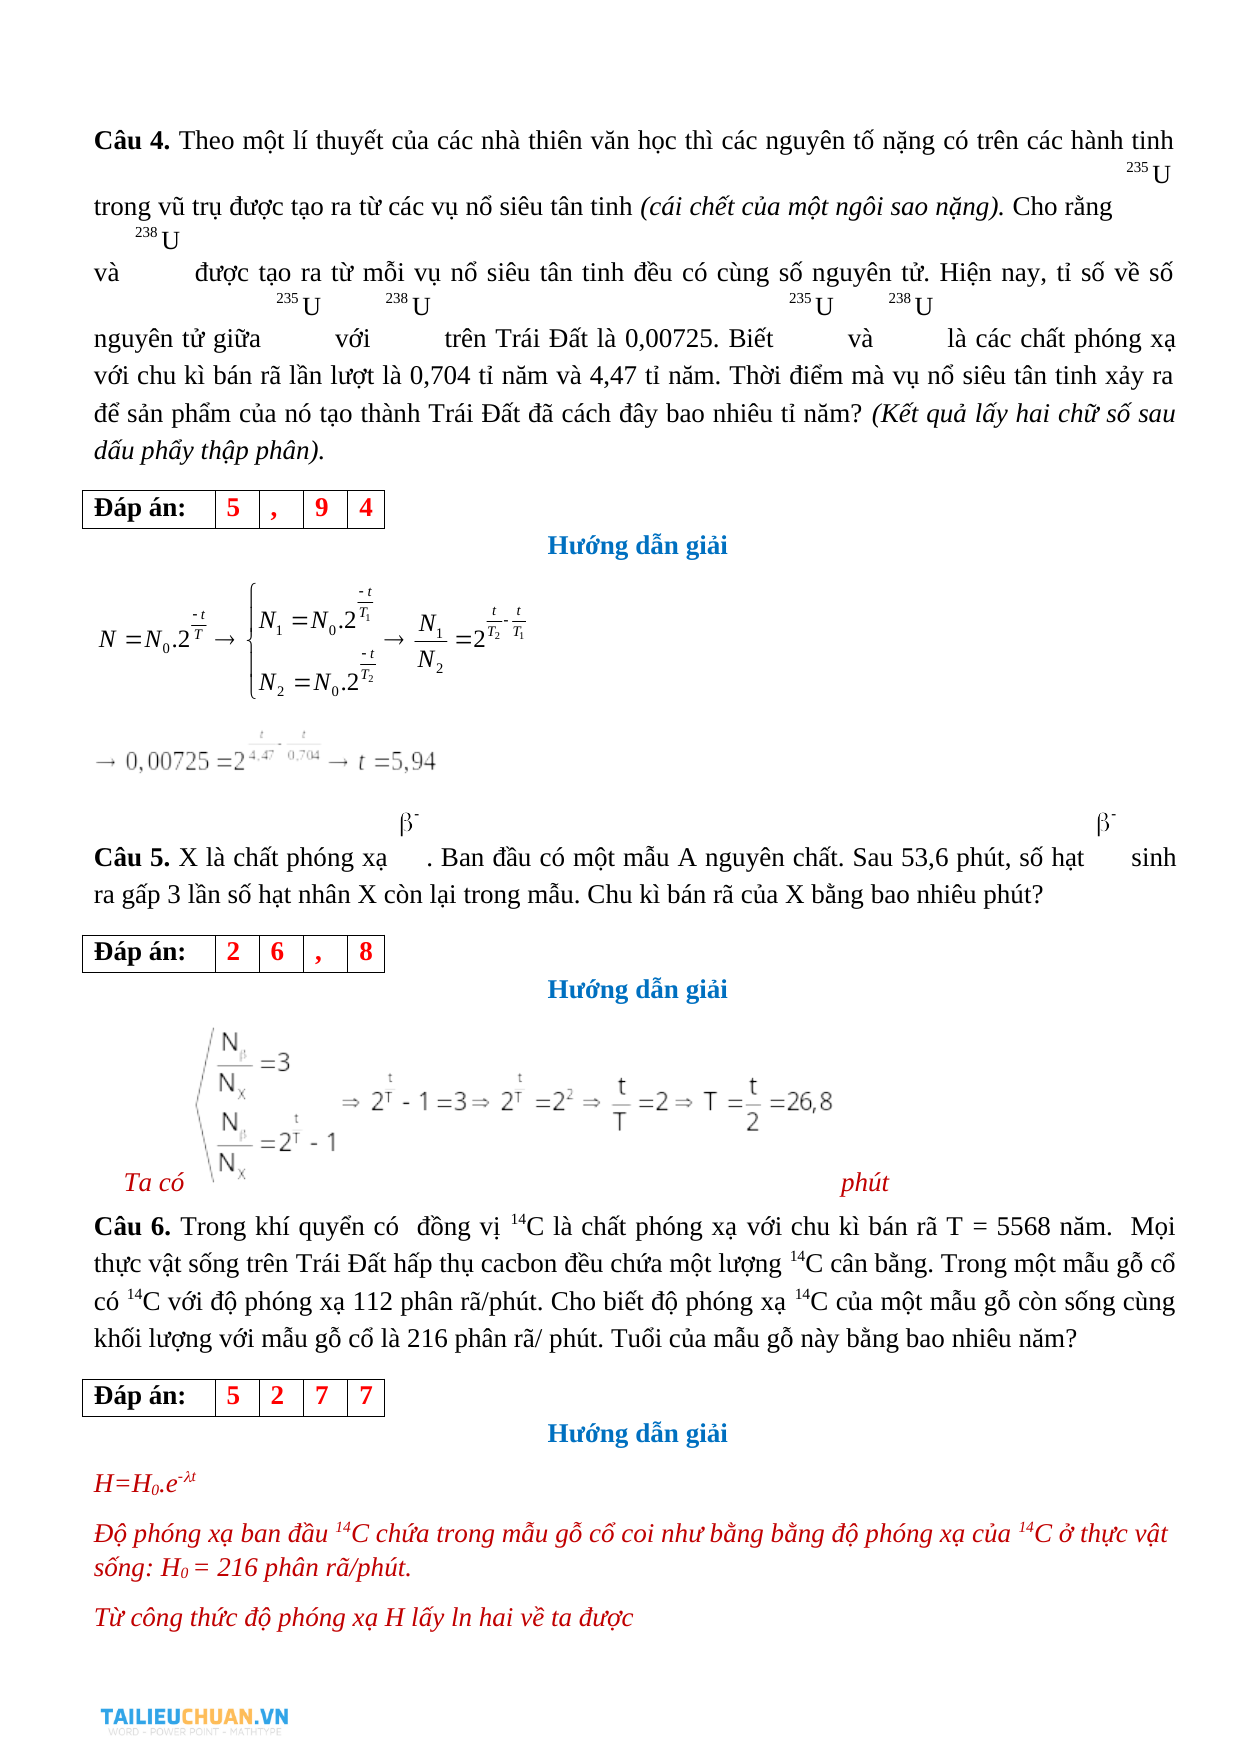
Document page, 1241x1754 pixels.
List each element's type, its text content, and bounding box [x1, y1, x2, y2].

text Độ phóng xạ ban đầu 14C chứa trong mẫu gỗ cổ coi như bằng bằng độ phóng xạ của 14C ở thực vật sống: H0 = 216 phân rã/phút. [94, 1517, 1181, 1582]
table_header 6 [260, 936, 303, 972]
text Ta có phút [94, 1023, 1181, 1197]
table_header 2 [260, 1380, 303, 1416]
text Câu 5. X là chất phóng xạ . Ban đầu có một mẫu A nguyên chất. Sau 53,6 phút, số hạt sinh ra gấp 3 lần số hạt nhân X còn lại trong mẫu. Chu kì bán rã của X bằng bao nhiêu phút? [94, 800, 1176, 909]
picture [93, 1698, 294, 1742]
table_header 7 [304, 1380, 347, 1416]
table_header 2 [216, 936, 259, 972]
table_header , [304, 936, 347, 972]
text Câu 6. Trong khí quyển có đồng vị 14C là chất phóng xạ với chu kì bán rã T = 5568 năm. Mọi thực vật sống trên Trái Đất hấp thụ cacbon đều chứa một lượng 14C cân bằng. Trong một mẫu gỗ cổ có 14C với độ phóng xạ 112 phân rã/phút. Cho biết độ phóng xạ 14C của một mẫu gỗ còn sống cùng khối lượng với mẫu gỗ cổ là 216 phân rã/ phút. Tuổi của mẫu gỗ này bằng bao nhiêu năm? [94, 1203, 1176, 1353]
table_header 5 [216, 1380, 259, 1416]
table_header Đáp án: [83, 1380, 215, 1416]
table_header , [260, 491, 303, 528]
table_header 7 [348, 1380, 384, 1416]
table_header 8 [348, 936, 384, 972]
text H=H0.e-t [94, 1467, 1181, 1498]
table_header 9 [304, 491, 347, 528]
text Hướng dẫn giải [94, 529, 1181, 560]
text Hướng dẫn giải [94, 973, 1181, 1004]
text Hướng dẫn giải [94, 1417, 1181, 1448]
table_header 4 [348, 491, 384, 528]
table_header Đáp án: [83, 936, 215, 972]
table_header 5 [216, 491, 259, 528]
text Câu 4. Theo một lí thuyết của các nhà thiên văn học thì các nguyên tố nặng có trên các hành tinh trong vũ trụ được tạo ra từ các vụ nổ siêu tân tinh (cái chết của một ngôi sao nặng). Cho rằng và được tạo ra từ mỗi vụ nổ siêu tân tinh đều có cùng số nguyên tử. Hiện nay, tỉ số về số nguyên tử giữa với trên Trái Đất là 0,00725. Biết và là các chất phóng xạ với chu kì bán rã lần lượt là 0,704 tỉ năm và 4,47 tỉ năm. Thời điểm mà vụ nổ siêu tân tinh xảy ra để sản phẩm của nó tạo thành Trái Đất đã cách đây bao nhiêu tỉ năm? (Kết quả lấy hai chữ số sau dấu phẩy thập phân). [94, 118, 1176, 465]
text Từ công thức độ phóng xạ H lấy ln hai về ta được [94, 1601, 1181, 1632]
table_header Đáp án: [83, 491, 215, 528]
